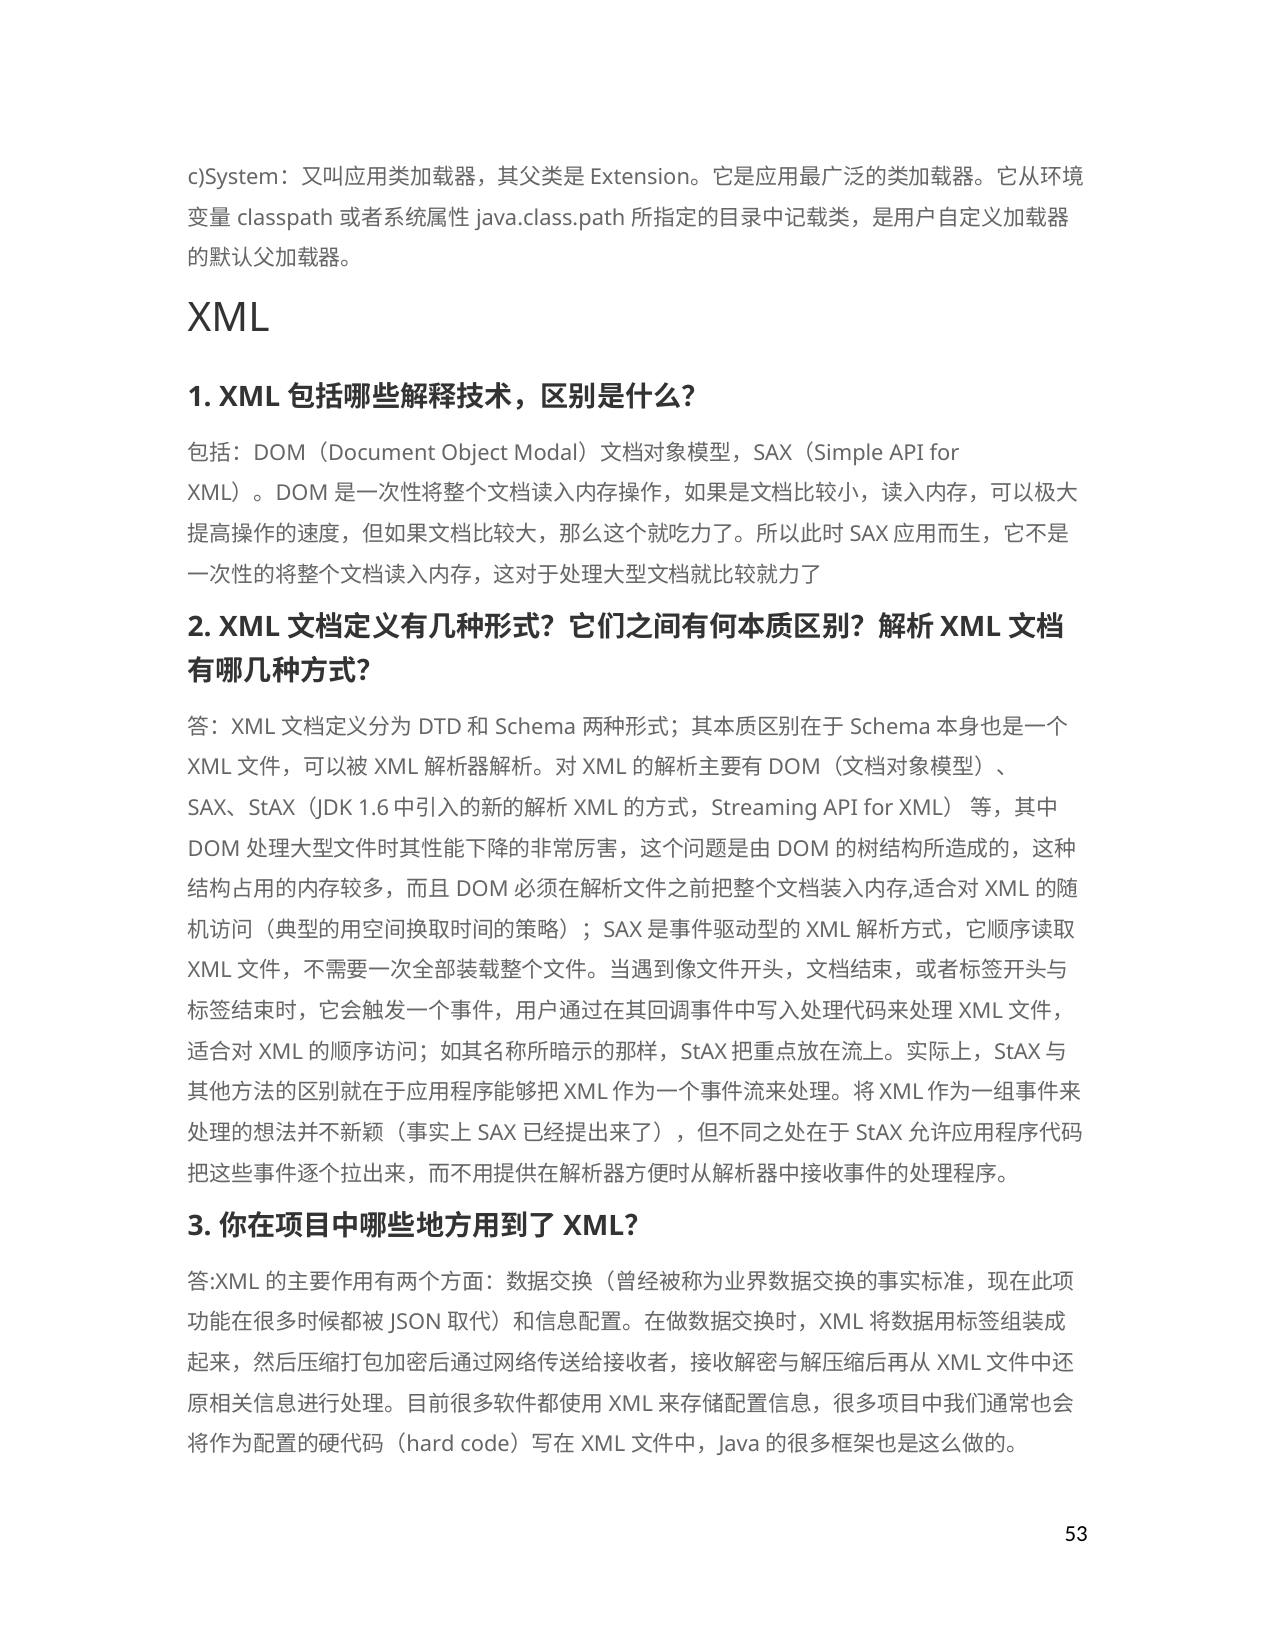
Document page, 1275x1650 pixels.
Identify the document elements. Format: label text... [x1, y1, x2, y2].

subtitle 2. XML 文档定义有几种形式？它们之间有何本质区别？解析XML 文档有哪几种方式？ [187, 604, 1087, 689]
subtitle 1. XML 包括哪些解释技术，区别是什么？ [187, 374, 1087, 415]
text 包括：DOM（Document Object Modal）文档对象模型，SAX（Simple API for XML）。DOM 是一次性将整个文档读入内存操作，如果是文档比较小，读入内存，可以极大提高操作的速度，但如果文档比较大，那么这个就吃力了。所以此时 SAX 应用而生，它不是一次性的将整个文档读入内存，这对于处理大型文档就比较就力了 [187, 426, 1087, 588]
subtitle XML [187, 287, 1087, 343]
text c)System：又叫应用类加载器，其父类是Extension。它是应用最广泛的类加载器。它从环境变量 classpath 或者系统属性 java.class.path 所指定的目录中记载类，是用户自定义加载器的默认父加载器。 [187, 150, 1087, 272]
text 答：XML 文档定义分为 DTD 和 Schema 两种形式；其本质区别在于 Schema 本身也是一个 XML 文件，可以被 XML 解析器解析。对 XML 的解析主要有DOM（文档对象模型）、SAX、StAX（JDK 1.6中引入的新的解析 XML 的方式，Streaming API for XML） 等，其中 DOM 处理大型文件时其性能下降的非常厉害，这个问题是由 DOM 的树结构所造成的，这种结构占用的内存较多，而且 DOM 必须在解析文件之前把整个文档装入内存,适合对 XML 的随机访问（典型的用空间换取时间的策略）；SAX 是事件驱动型的 XML 解析方式，它顺序读取 XML 文件，不需要一次全部装载整个文件。当遇到像文件开头，文档结束，或者标签开头与标签结束时，它会触发一个事件，用户通过在其回调事件中写入处理代码来处理 XML 文件，适合对 XML 的顺序访问；如其名称所暗示的那样，StAX把重点放在流上。实际上，StAX与其他方法的区别就在于应用程序能够把XML作为一个事件流来处理。将XML作为一组事件来处理的想法并不新颖（事实上 SAX 已经提出来了），但不同之处在于 StAX 允许应用程序代码把这些事件逐个拉出来，而不用提供在解析器方便时从解析器中接收事件的处理程序。 [187, 700, 1087, 1187]
text 答:XML 的主要作用有两个方面：数据交换（曾经被称为业界数据交换的事实标准，现在此项功能在很多时候都被 JSON 取代）和信息配置。在做数据交换时，XML 将数据用标签组装成起来，然后压缩打包加密后通过网络传送给接收者，接收解密与解压缩后再从 XML 文件中还原相关信息进行处理。目前很多软件都使用 XML 来存储配置信息，很多项目中我们通常也会将作为配置的硬代码（hard code）写在 XML 文件中，Java 的很多框架也是这么做的。 [187, 1255, 1087, 1458]
subtitle 3. 你在项目中哪些地方用到了 XML？ [187, 1203, 1087, 1244]
